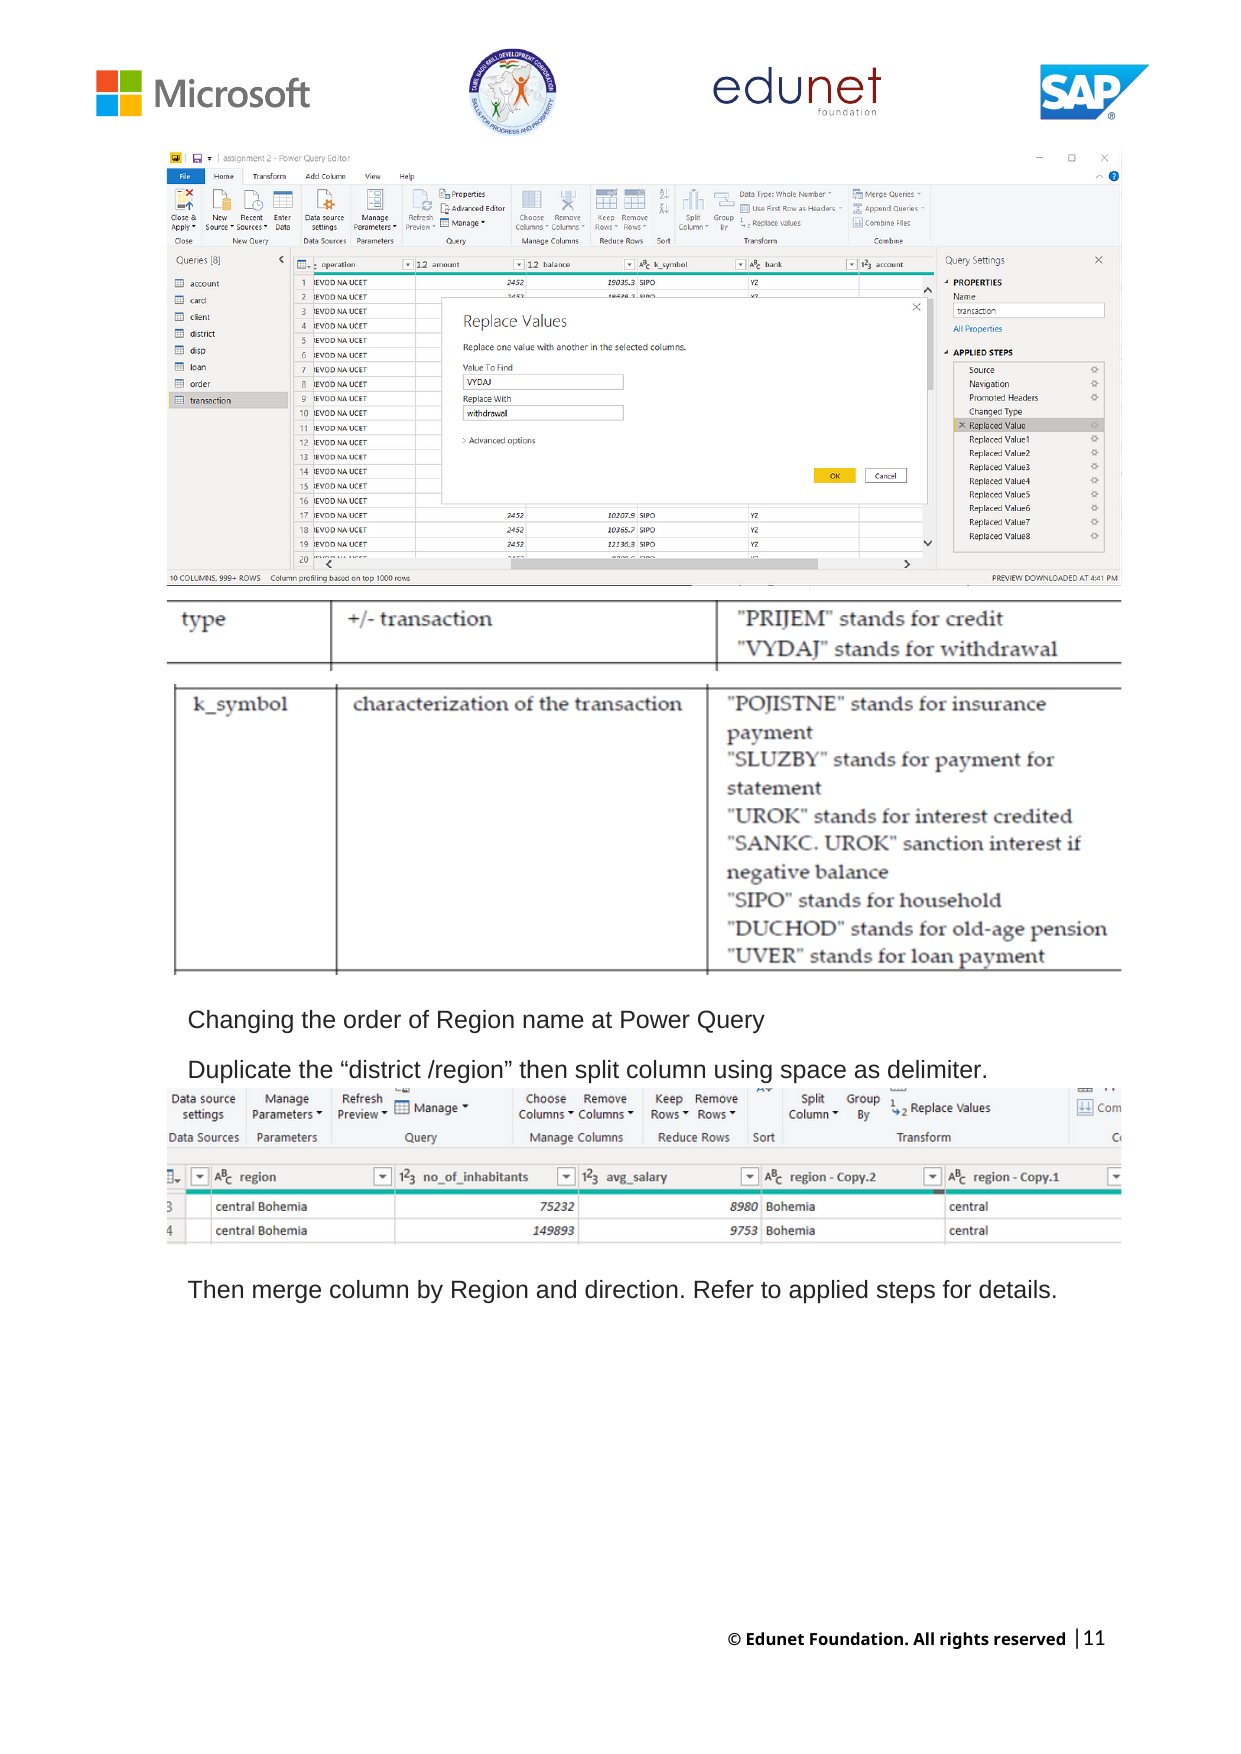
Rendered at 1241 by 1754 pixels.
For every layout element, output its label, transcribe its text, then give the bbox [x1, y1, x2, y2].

text Changing the order of Region name at Power Query [187, 989, 1068, 1039]
text Then merge column by Region and direction. Refer to applied steps for details. [187, 1259, 1068, 1309]
picture [1039, 63, 1151, 121]
picture [466, 45, 558, 137]
picture [91, 65, 316, 121]
text Duplicate the “district /region” then split column using space as delimiter. [187, 1039, 1068, 1088]
picture [706, 60, 889, 122]
